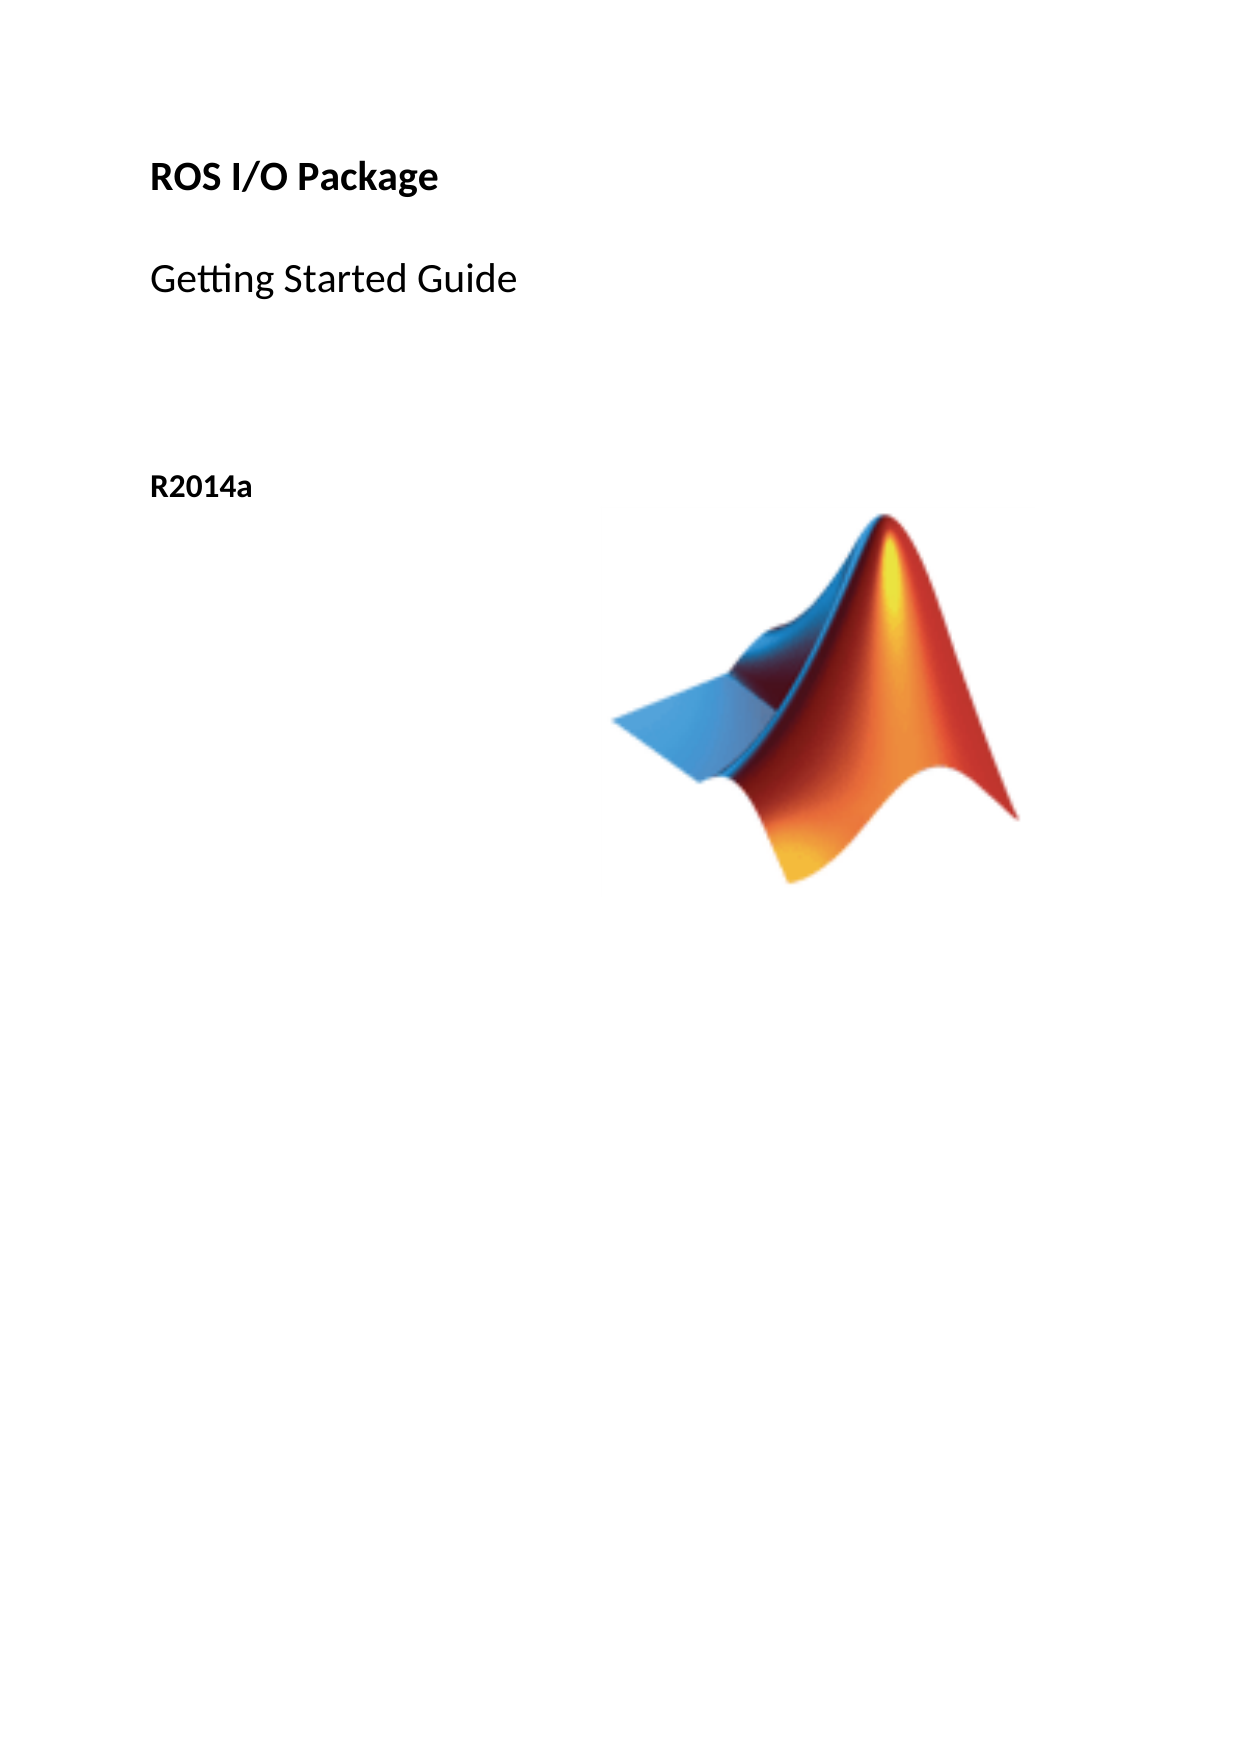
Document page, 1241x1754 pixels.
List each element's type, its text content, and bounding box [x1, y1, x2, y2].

picture [600, 506, 1035, 897]
text R2014a [150, 465, 1090, 506]
text Getting Started Guide [150, 252, 1090, 302]
text ROS I/O Package [150, 150, 1090, 201]
